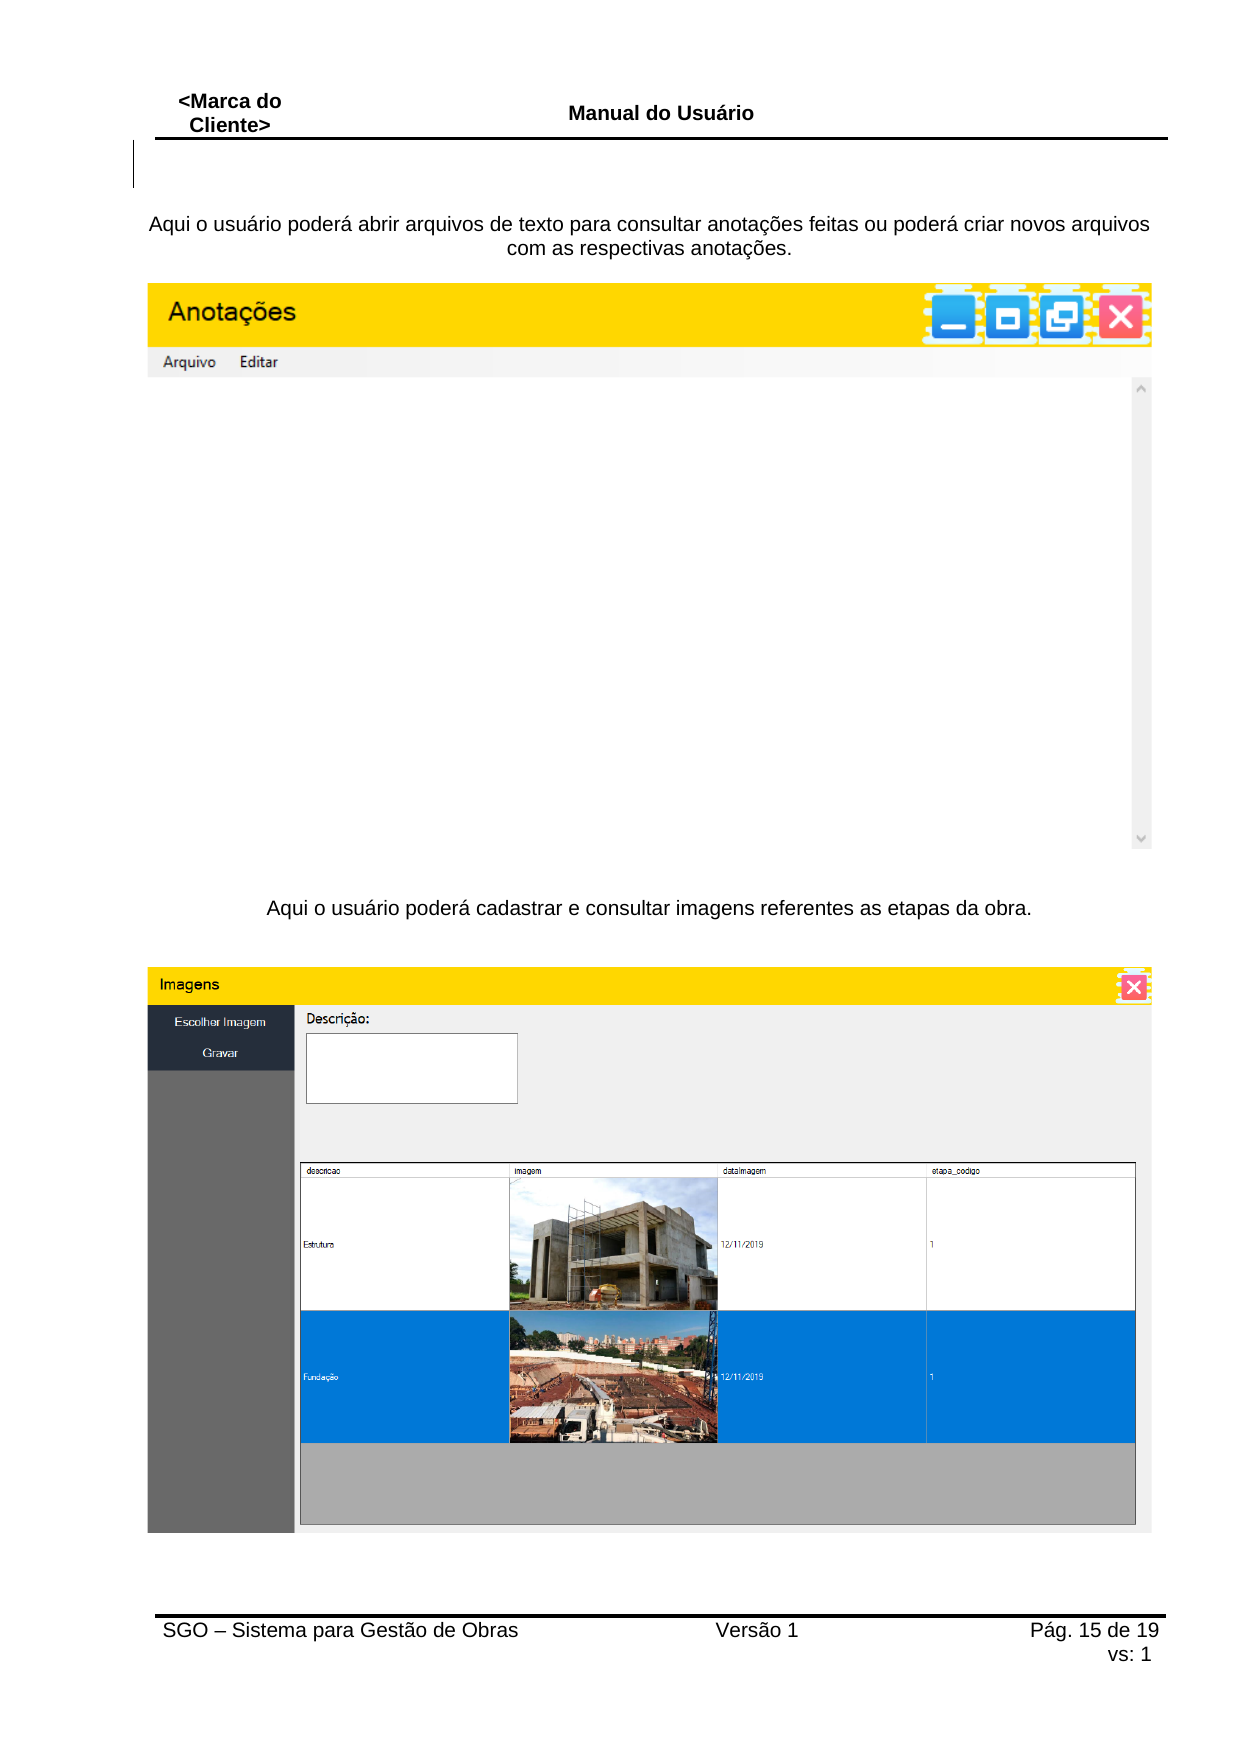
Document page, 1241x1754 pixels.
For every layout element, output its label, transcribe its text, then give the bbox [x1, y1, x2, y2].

picture [147, 283, 1152, 849]
text Aqui o usuário poderá cadastrar e consultar imagens referentes as etapas da obra. [148, 896, 1152, 920]
text Aqui o usuário poderá abrir arquivos de texto para consultar anotações feitas ou poderá criar novos arquivos com as respectivas anotações. [148, 212, 1152, 259]
picture [147, 967, 1152, 1533]
